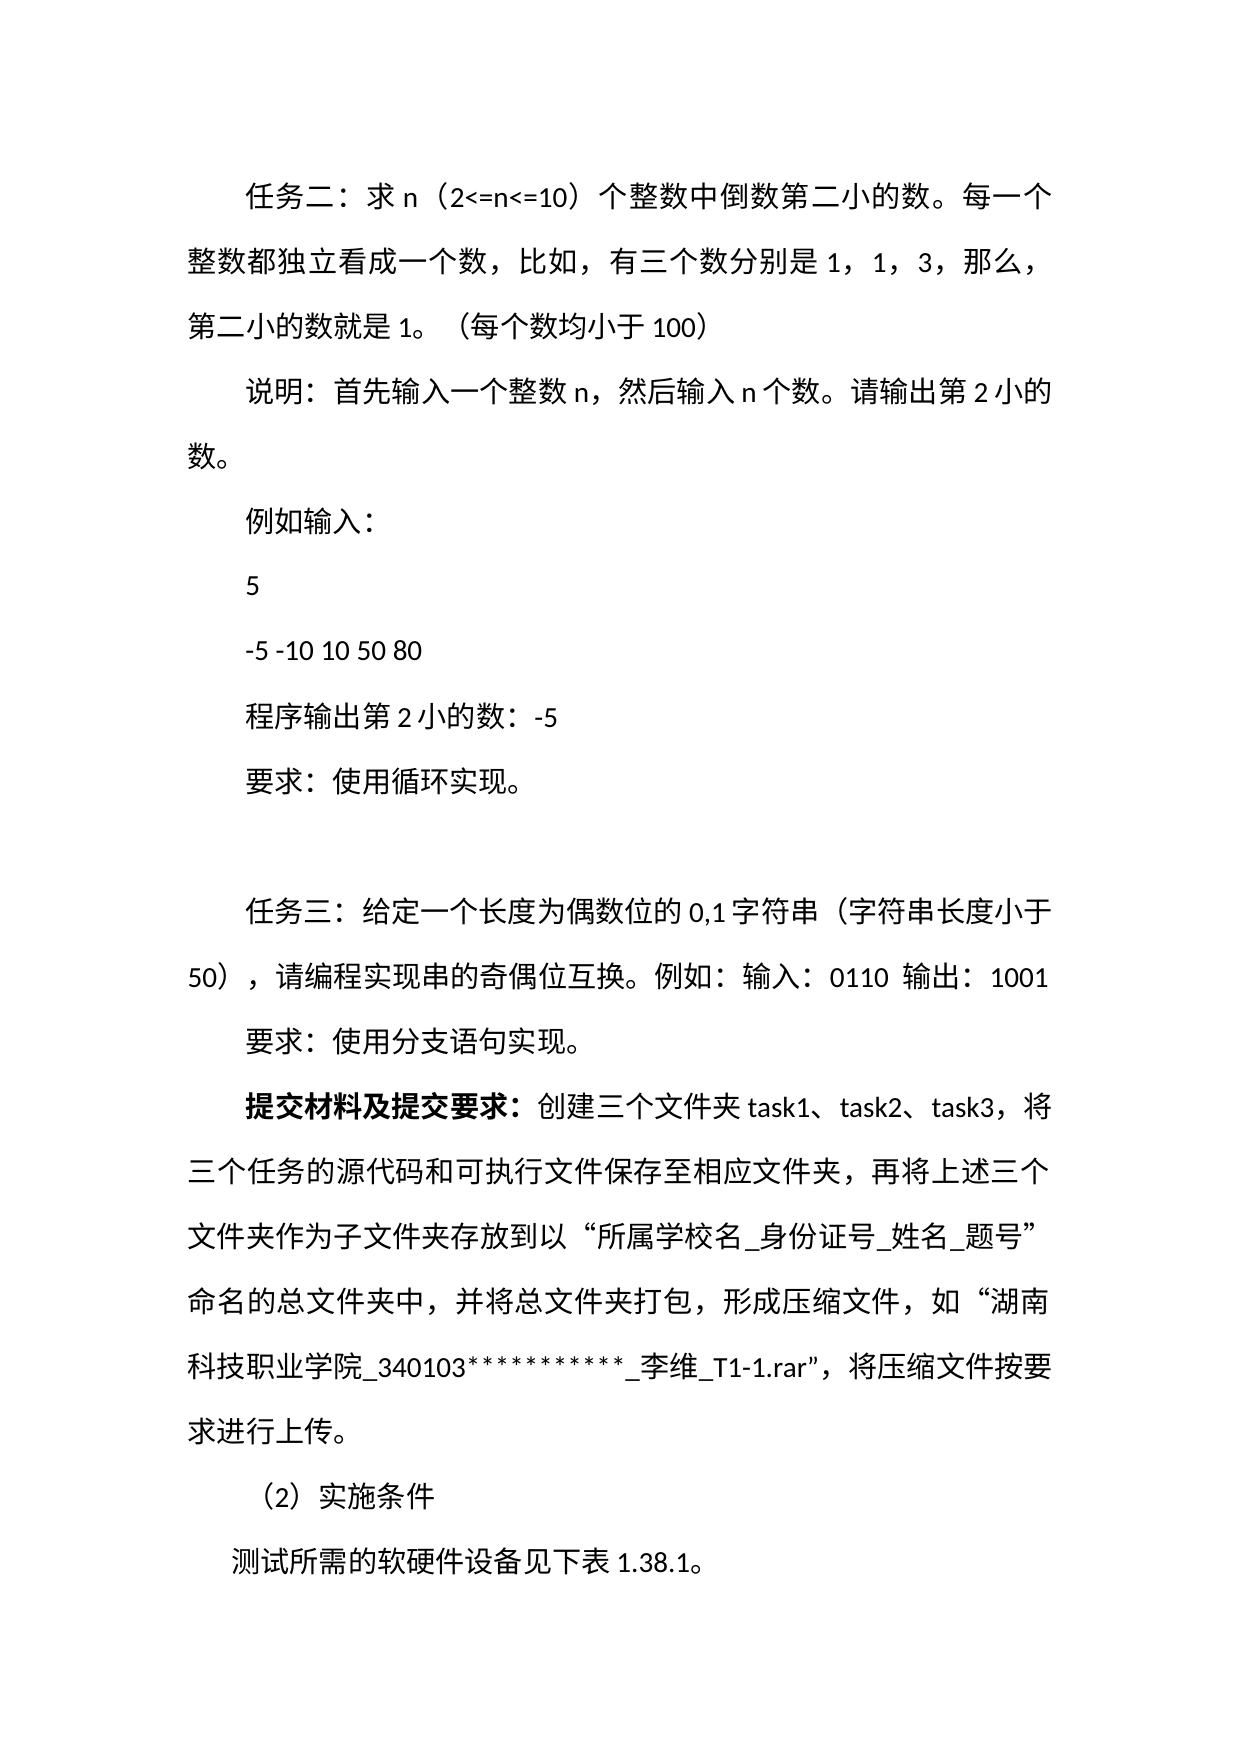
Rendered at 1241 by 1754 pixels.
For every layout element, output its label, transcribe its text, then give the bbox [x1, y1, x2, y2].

text 要求：使用分支语句实现。 [187, 1007, 1053, 1072]
text 提交材料及提交要求：创建三个文件夹task1、task2、task3，将三个任务的源代码和可执行文件保存至相应文件夹，再将上述三个文件夹作为子文件夹存放到以“所属学校名_身份证号_姓名_题号”命名的总文件夹中，并将总文件夹打包，形成压缩文件，如“湖南科技职业学院_340103***********_李维_T1-1.rar”，将压缩文件按要求进行上传。 [187, 1072, 1053, 1462]
text 要求：使用循环实现。 [187, 747, 1053, 812]
text 任务二：求n（2<=n<=10）个整数中倒数第二小的数。每一个整数都独立看成一个数，比如，有三个数分别是1，1，3，那么，第二小的数就是1。（每个数均小于100） [187, 162, 1053, 357]
text 5 [187, 552, 1053, 617]
text 测试所需的软硬件设备见下表1.38.1。 [231, 1527, 1053, 1592]
text 程序输出第2小的数：-5 [187, 682, 1053, 747]
text 说明：首先输入一个整数n，然后输入n个数。请输出第2小的数。 [187, 357, 1053, 487]
text （2）实施条件 [187, 1462, 1053, 1527]
text 例如输入： [187, 487, 1053, 552]
text 任务三：给定一个长度为偶数位的0,1字符串（字符串长度小于50），请编程实现串的奇偶位互换。例如：输入：0110 输出：1001 [187, 877, 1053, 1007]
text -5 -10 10 50 80 [187, 617, 1053, 682]
